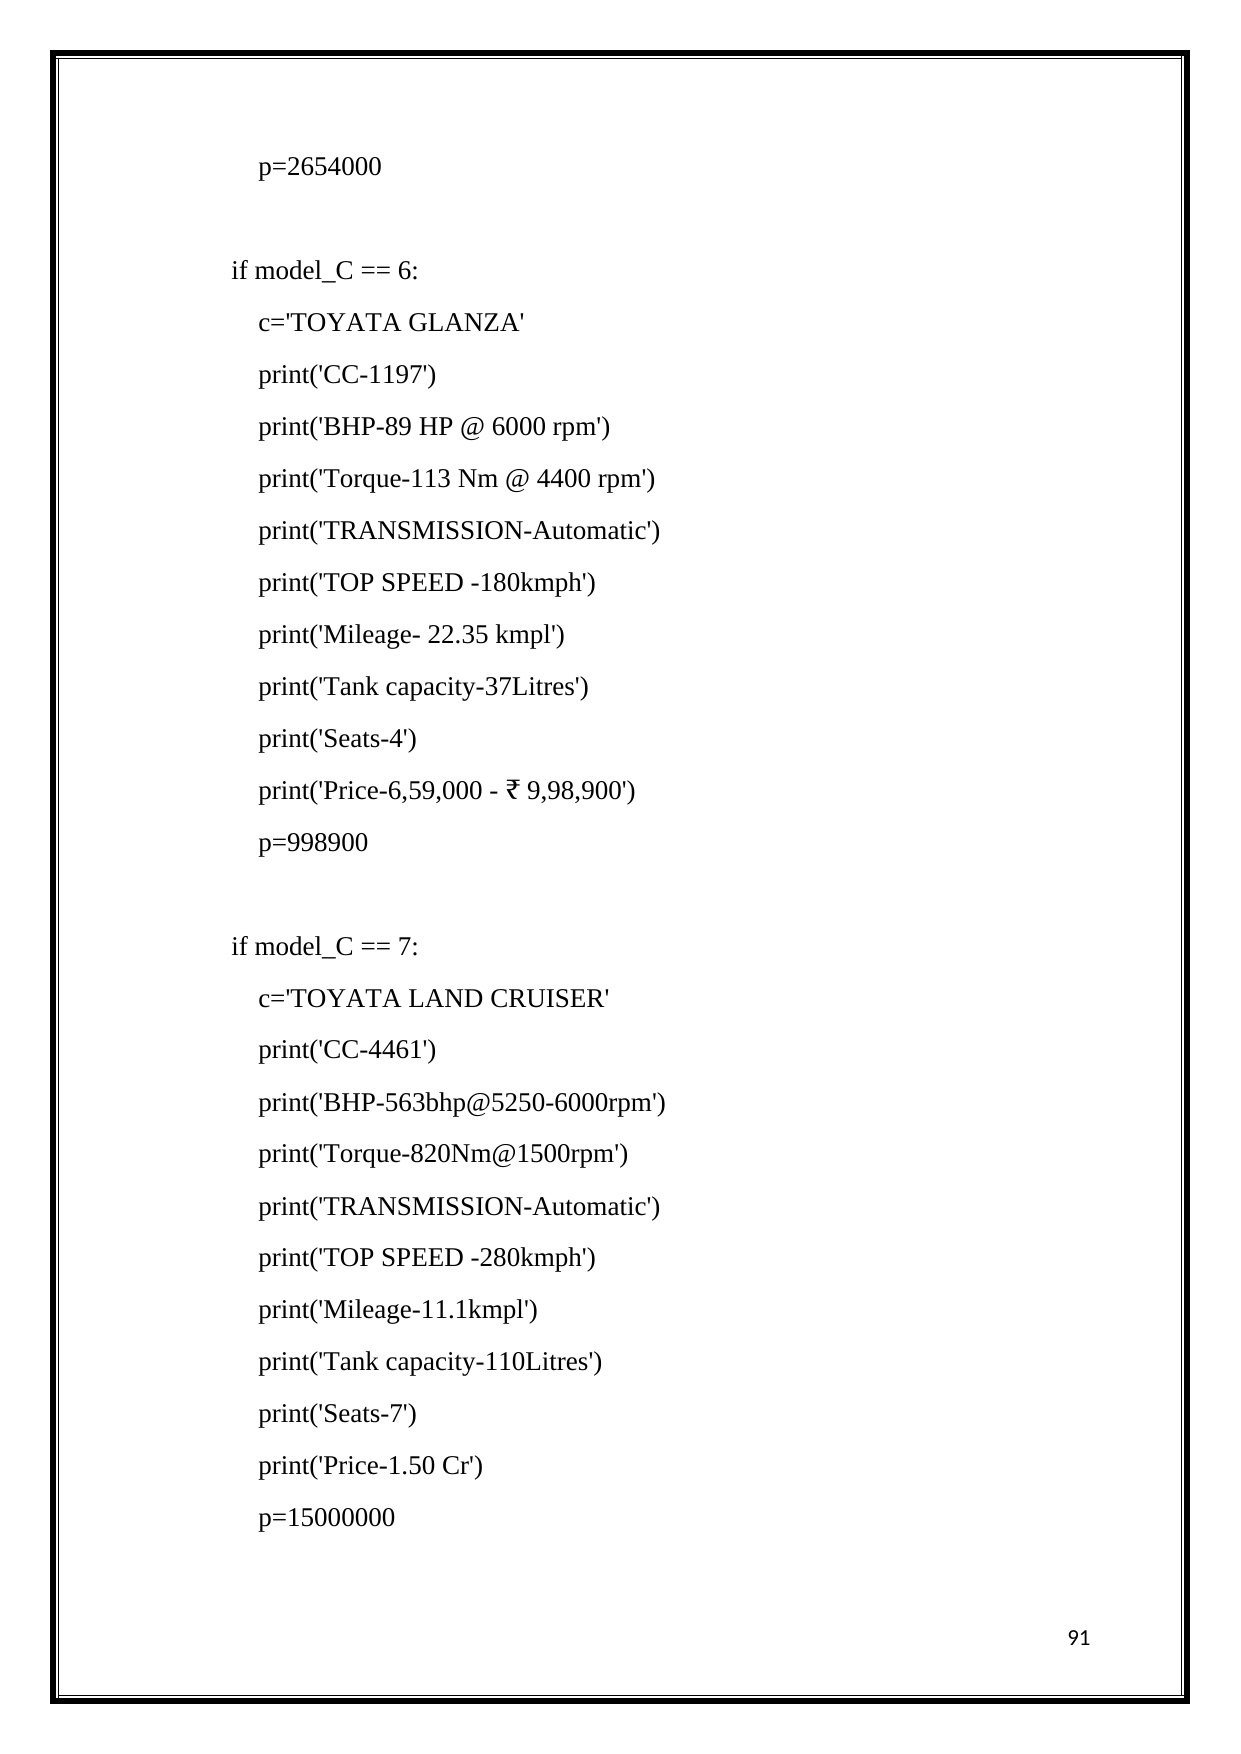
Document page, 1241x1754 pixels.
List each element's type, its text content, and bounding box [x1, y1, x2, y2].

text print('Torque-113 Nm @ 4400 rpm') [150, 462, 1090, 493]
text print('Price-1.50 Cr') [150, 1449, 1090, 1481]
text print('Seats-4') [150, 722, 1090, 753]
text print('BHP-563bhp@5250-6000rpm') [150, 1086, 1090, 1117]
text print('TOP SPEED -280kmph') [150, 1242, 1090, 1273]
text if model_C == 6: [150, 254, 1090, 285]
text print('TRANSMISSION-Automatic') [150, 1189, 1090, 1221]
text c='TOYATA LAND CRUISER' [150, 982, 1090, 1013]
text p=15000000 [150, 1501, 1090, 1533]
text print('TOP SPEED -180kmph') [150, 566, 1090, 597]
text print('Price-6,59,000 - ₹ 9,98,900') [150, 774, 1090, 805]
text print('Tank capacity-37Litres') [150, 670, 1090, 701]
text print('CC-1197') [150, 358, 1090, 389]
text print('Torque-820Nm@1500rpm') [150, 1138, 1090, 1169]
text print('Seats-7') [150, 1397, 1090, 1429]
text p=2654000 [150, 150, 1090, 181]
text if model_C == 7: [150, 930, 1090, 961]
text print('Tank capacity-110Litres') [150, 1346, 1090, 1377]
text print('TRANSMISSION-Automatic') [150, 514, 1090, 545]
text p=998900 [150, 826, 1090, 857]
text c='TOYATA GLANZA' [150, 306, 1090, 337]
text print('Mileage-11.1kmpl') [150, 1293, 1090, 1325]
text print('BHP-89 HP @ 6000 rpm') [150, 410, 1090, 441]
text print('Mileage- 22.35 kmpl') [150, 618, 1090, 649]
text print('CC-4461') [150, 1034, 1090, 1065]
